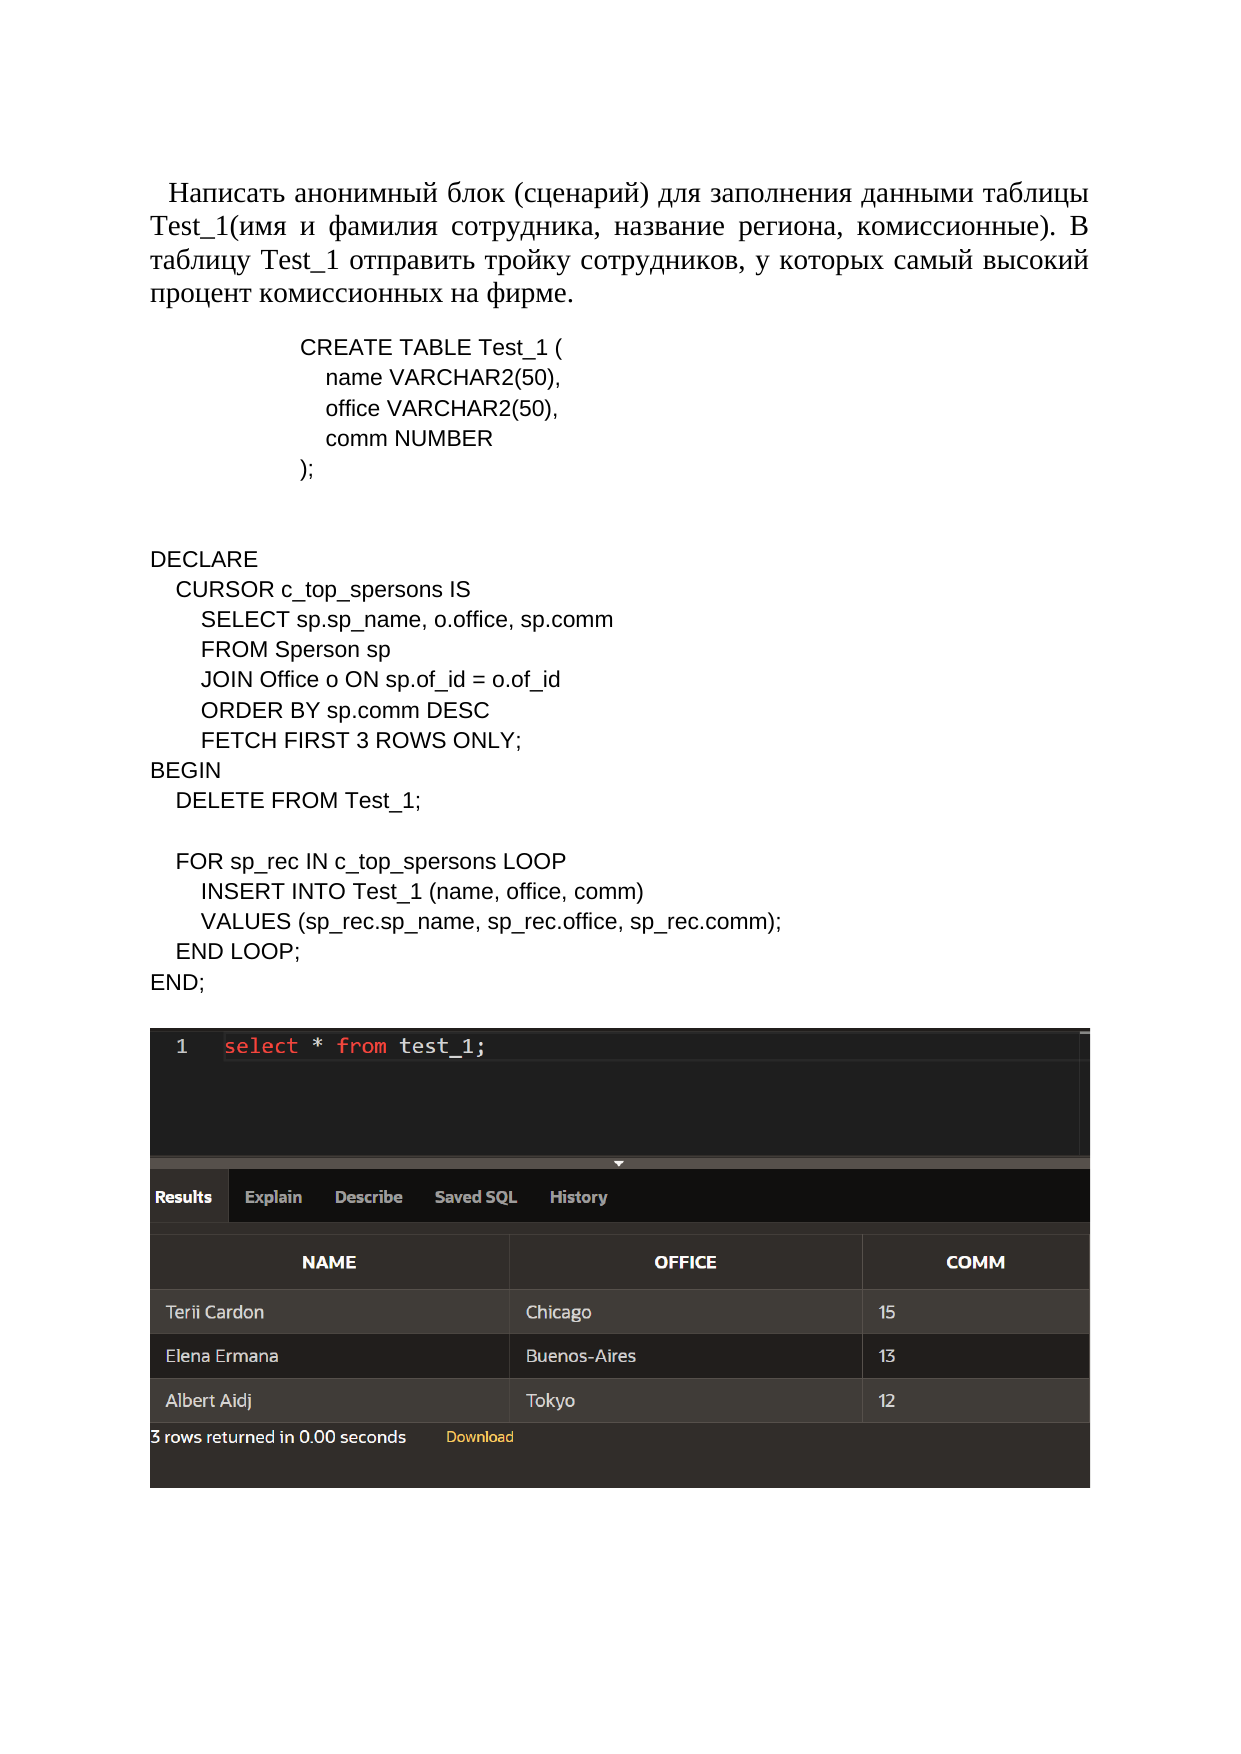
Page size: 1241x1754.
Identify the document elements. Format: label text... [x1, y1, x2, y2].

text DELETE FROM Test_1; [150, 787, 1090, 814]
picture [150, 1028, 1091, 1488]
text BEGIN [150, 757, 1090, 783]
text SELECT sp.sp_name, o.office, sp.comm [150, 606, 1090, 632]
text FETCH FIRST 3 ROWS ONLY; [150, 727, 1090, 753]
text CREATE TABLE Test_1 ( [300, 334, 1090, 361]
text FOR sp_rec IN c_top_spersons LOOP [150, 848, 1090, 874]
text office VARCHAR2(50), [300, 394, 1090, 421]
text CURSOR c_top_spersons IS [150, 576, 1090, 602]
text DECLARE [150, 546, 1090, 572]
text END; [150, 968, 1090, 995]
text comm NUMBER [300, 425, 1090, 451]
text JOIN Office o ON sp.of_id = o.of_id [150, 666, 1090, 693]
text Написать анонимный блок (сценарий) для заполнения данными таблицы Test_1(имя и фамилия сотрудника, название региона, комиссионные). В таблицу Test_1 отправить тройку сотрудников, у которых самый высокий процент комиссионных на фирме. [150, 175, 1090, 309]
text name VARCHAR2(50), [300, 364, 1090, 391]
text ORDER BY sp.comm DESC [150, 697, 1090, 723]
text ); [300, 455, 1090, 481]
text INSERT INTO Test_1 (name, office, comm) [150, 878, 1090, 904]
text VALUES (sp_rec.sp_name, sp_rec.office, sp_rec.comm); [150, 908, 1090, 934]
text END LOOP; [150, 938, 1090, 965]
text FROM Sperson sp [150, 636, 1090, 663]
